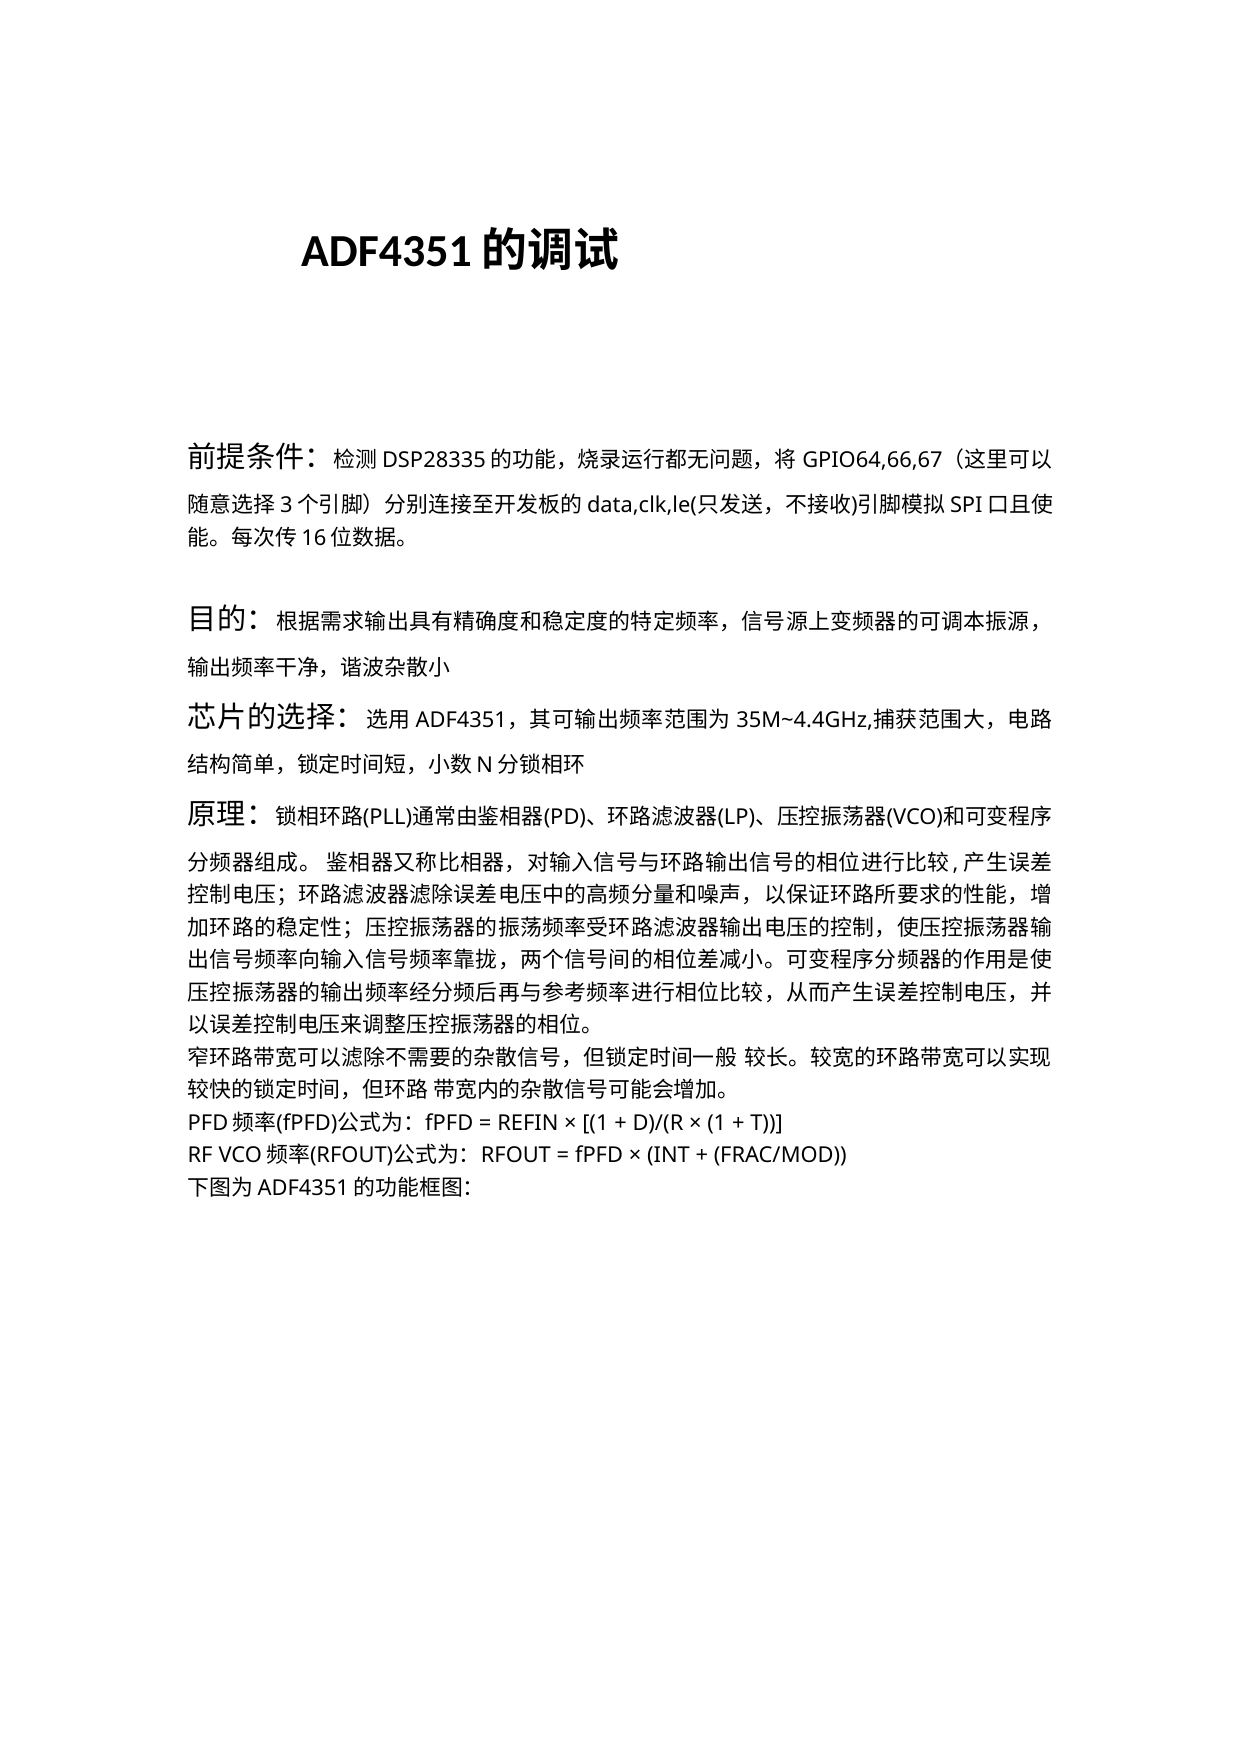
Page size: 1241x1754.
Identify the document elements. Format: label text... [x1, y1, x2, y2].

text 原理：锁相环路(PLL)通常由鉴相器(PD)、环路滤波器(LP)、压控振荡器(VCO)和可变程序分频器组成。 鉴相器又称比相器，对输入信号与环路输出信号的相位进行比较, 产生误差控制电压；环路滤波器滤除误差电压中的高频分量和噪声，以保证环路所要求的性能，增加环路的稳定性；压控振荡器的振荡频率受环路滤波器输出电压的控制，使压控振荡器输出信号频率向输入信号频率靠拢，两个信号间的相位差减小。可变程序分频器的作用是使压控振荡器的输出频率经分频后再与参考频率进行相位比较，从而产生误差控制电压，并以误差控制电压来调整压控振荡器的相位。 [187, 779, 1053, 1039]
text 窄环路带宽可以滤除不需要的杂散信号，但锁定时间一般 较长。较宽的环路带宽可以实现较快的锁定时间，但环路 带宽内的杂散信号可能会增加。 [187, 1039, 1053, 1104]
subtitle ADF4351的调试 [187, 197, 1053, 295]
text 目的：根据需求输出具有精确度和稳定度的特定频率，信号源上变频器的可调本振源，输出频率干净，谐波杂散小 [187, 584, 1053, 682]
text 芯片的选择：选用ADF4351，其可输出频率范围为35M~4.4GHz,捕获范围大，电路结构简单，锁定时间短，小数N分锁相环 [187, 682, 1053, 779]
text RF VCO频率(RFOUT)公式为：RFOUT = fPFD × (INT + (FRAC/MOD)) [187, 1137, 1053, 1169]
text 下图为ADF4351的功能框图： [187, 1169, 1053, 1202]
text PFD频率(fPFD)公式为：fPFD = REFIN × [(1 + D)/(R × (1 + T))] [187, 1104, 1053, 1137]
text 前提条件：检测DSP28335的功能，烧录运行都无问题，将GPIO64,66,67（这里可以随意选择3个引脚）分别连接至开发板的data,clk,le(只发送，不接收)引脚模拟SPI口且使能。每次传16位数据。 [187, 422, 1053, 552]
